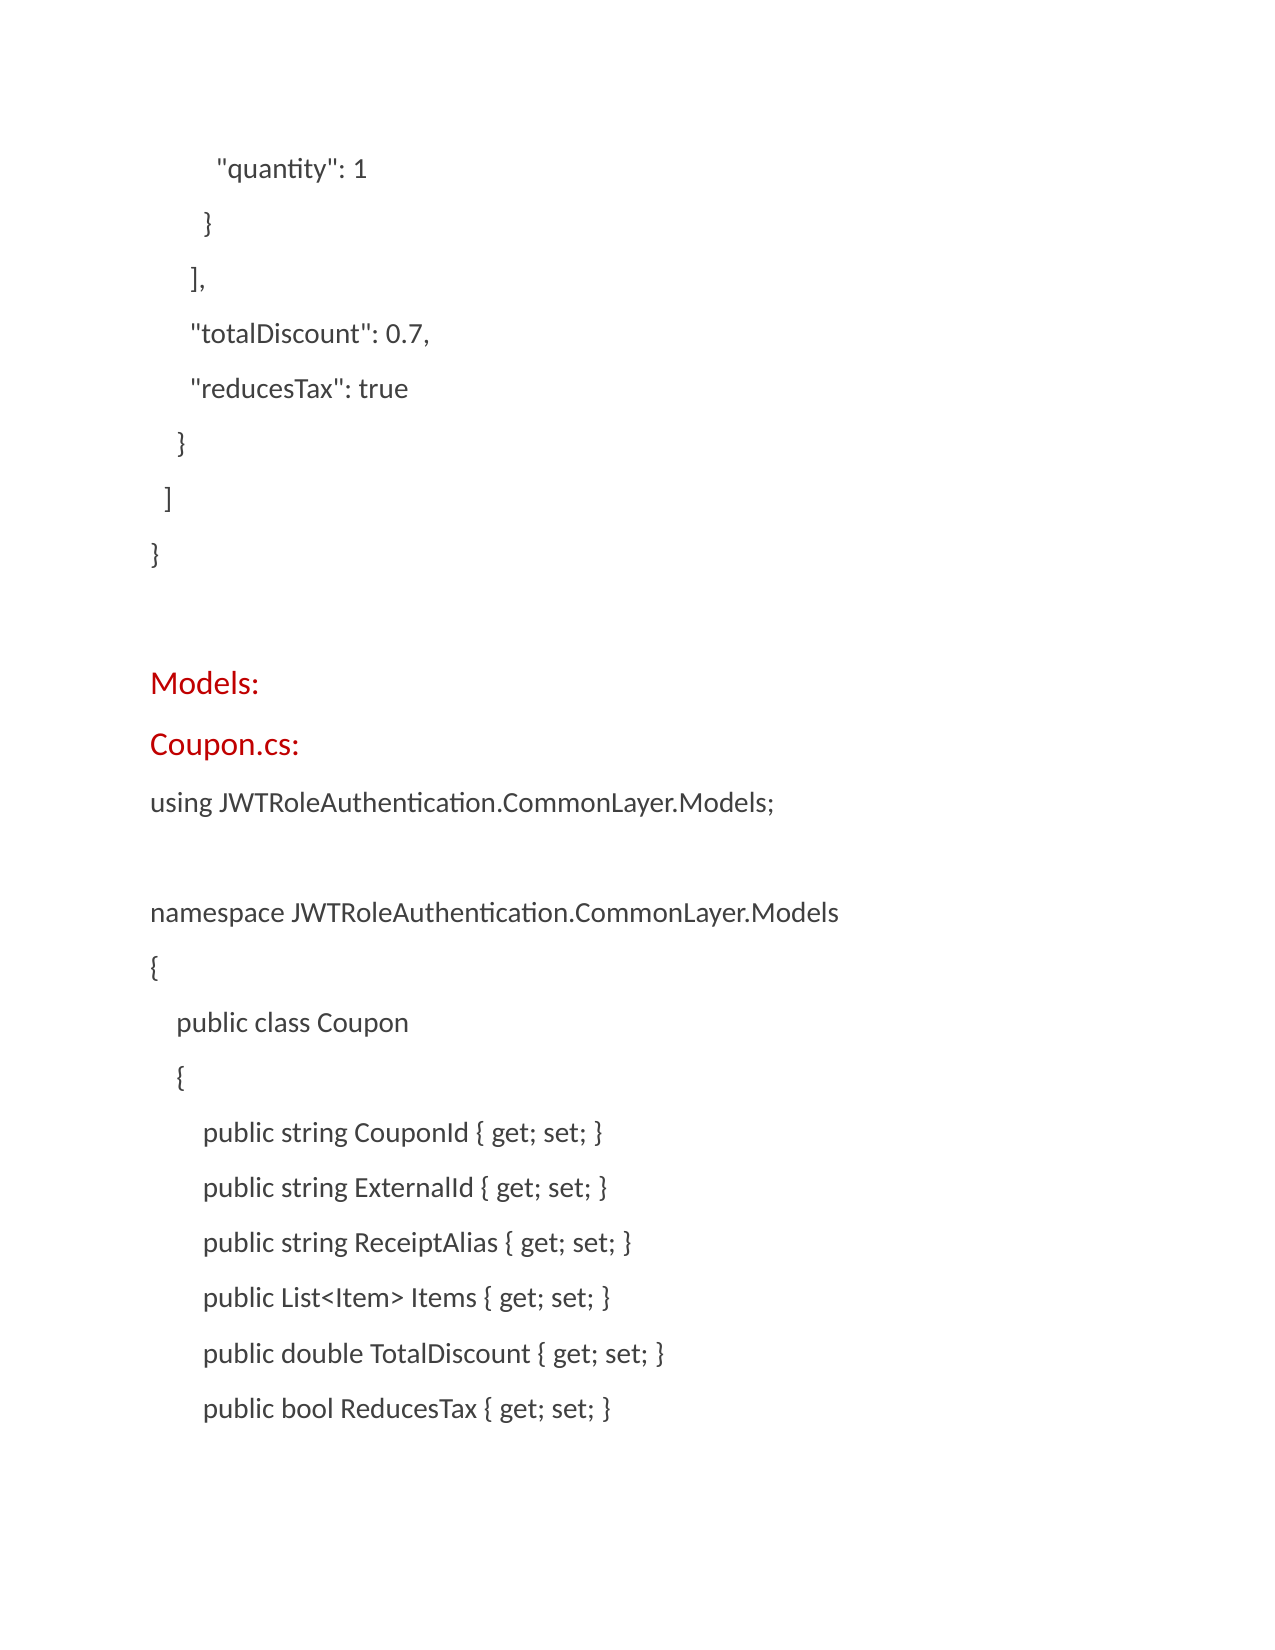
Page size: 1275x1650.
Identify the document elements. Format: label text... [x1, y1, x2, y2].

text { [150, 949, 1125, 984]
text "quantity": 1 [150, 150, 1125, 186]
text } [150, 205, 1125, 241]
text public string ReceiptAlias { get; set; } [150, 1224, 1125, 1260]
text namespace JWTRoleAuthentication.CommonLayer.Models [150, 894, 1125, 929]
text ], [150, 260, 1125, 296]
text "reducesTax": true [150, 370, 1125, 406]
text { [150, 1059, 1125, 1095]
text public double TotalDiscount { get; set; } [150, 1335, 1125, 1370]
text public bool ReducesTax { get; set; } [150, 1390, 1125, 1425]
text } [150, 536, 1125, 571]
text public string ExternalId { get; set; } [150, 1169, 1125, 1205]
text public class Coupon [150, 1004, 1125, 1040]
text } [150, 426, 1125, 461]
text public string CouponId { get; set; } [150, 1114, 1125, 1150]
text public List<Item> Items { get; set; } [150, 1279, 1125, 1315]
text using JWTRoleAuthentication.CommonLayer.Models; [150, 784, 1125, 819]
text ] [150, 481, 1125, 516]
text Models: [150, 662, 1125, 703]
text "totalDiscount": 0.7, [150, 315, 1125, 351]
text Coupon.cs: [150, 723, 1125, 764]
